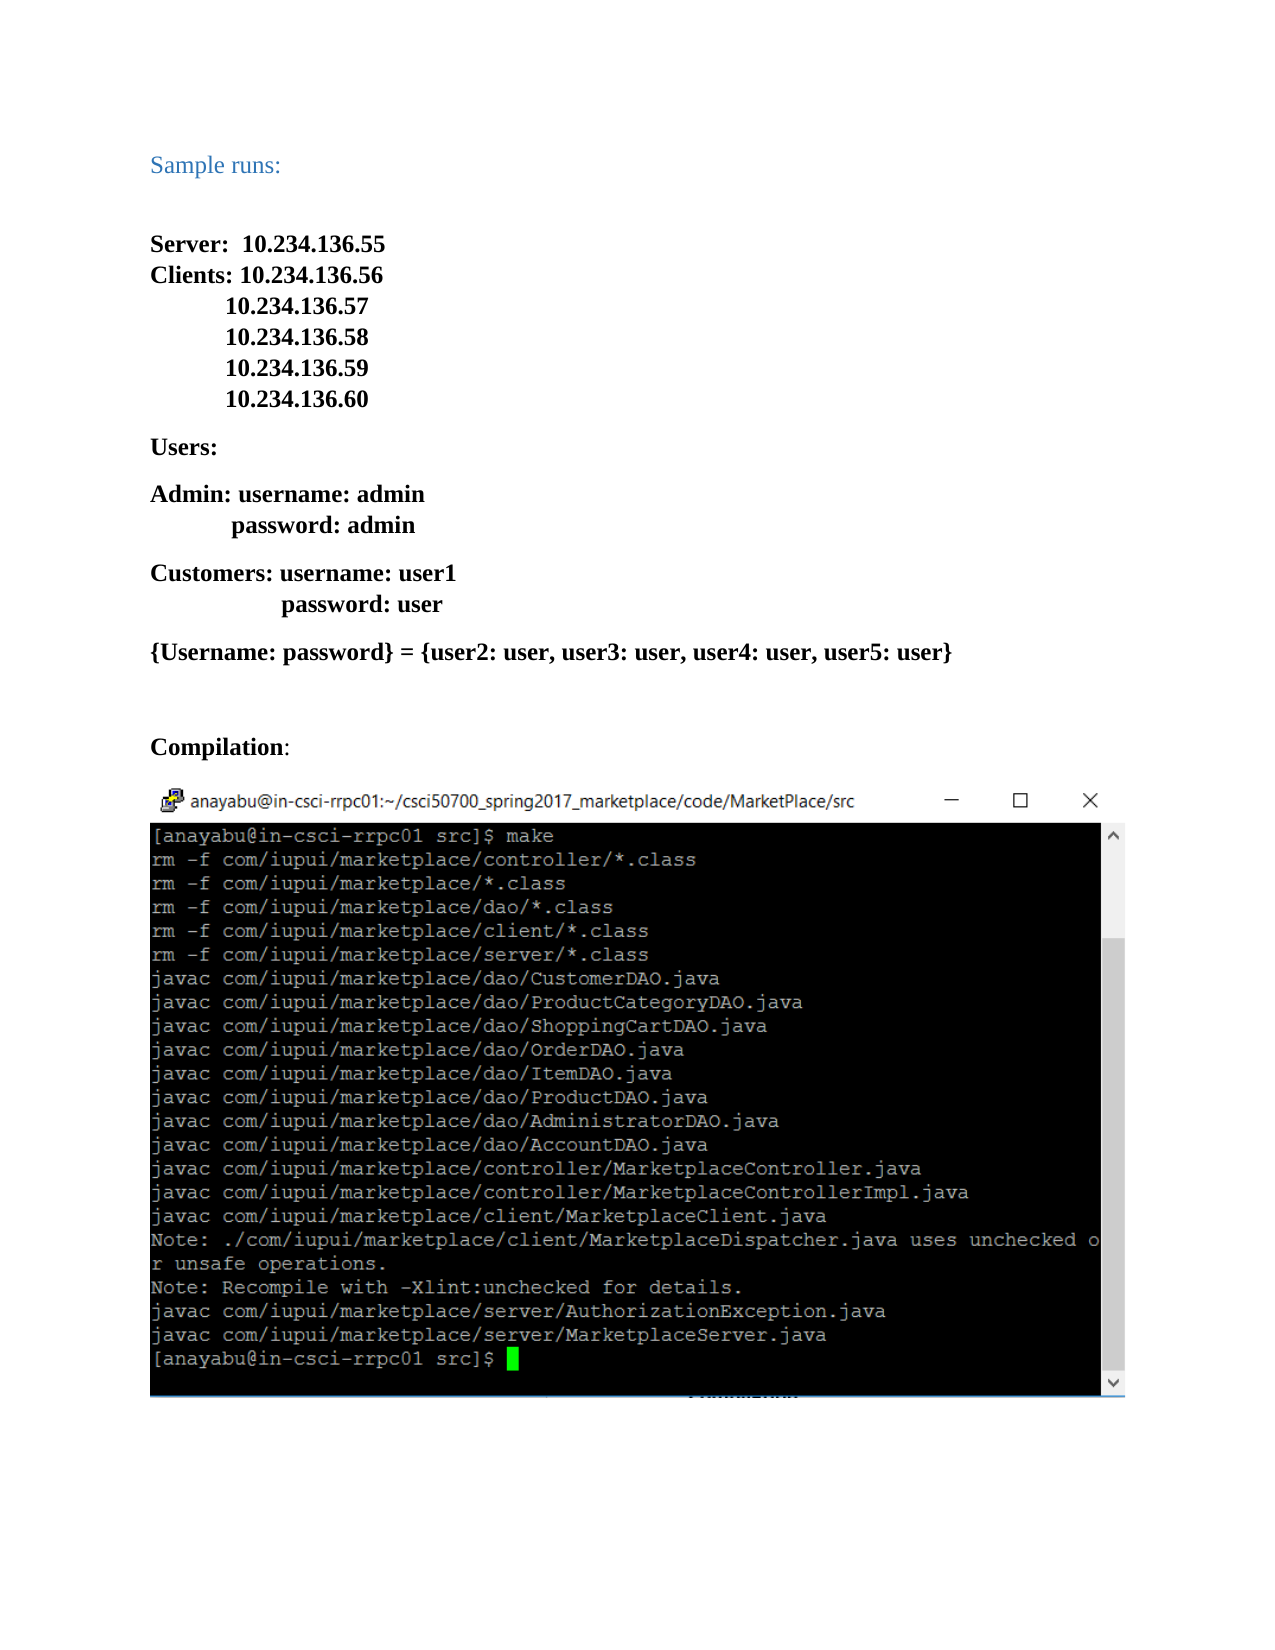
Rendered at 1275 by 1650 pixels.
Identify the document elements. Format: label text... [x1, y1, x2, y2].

picture [150, 780, 1125, 1398]
text Admin: username: admin password: admin [150, 479, 1125, 539]
text {Username: password} = {user2: user, user3: user, user4: user, user5: user} [150, 637, 1125, 666]
text Users: [150, 432, 1125, 460]
text Customers: username: user1 password: user [150, 558, 1125, 618]
text Server: 10.234.136.55 Clients: 10.234.136.56 10.234.136.57 10.234.136.58 10.234.136.59 10.234.136.60 [150, 229, 1125, 413]
subtitle Sample runs: [150, 150, 1125, 179]
text Compilation: [150, 732, 1125, 761]
